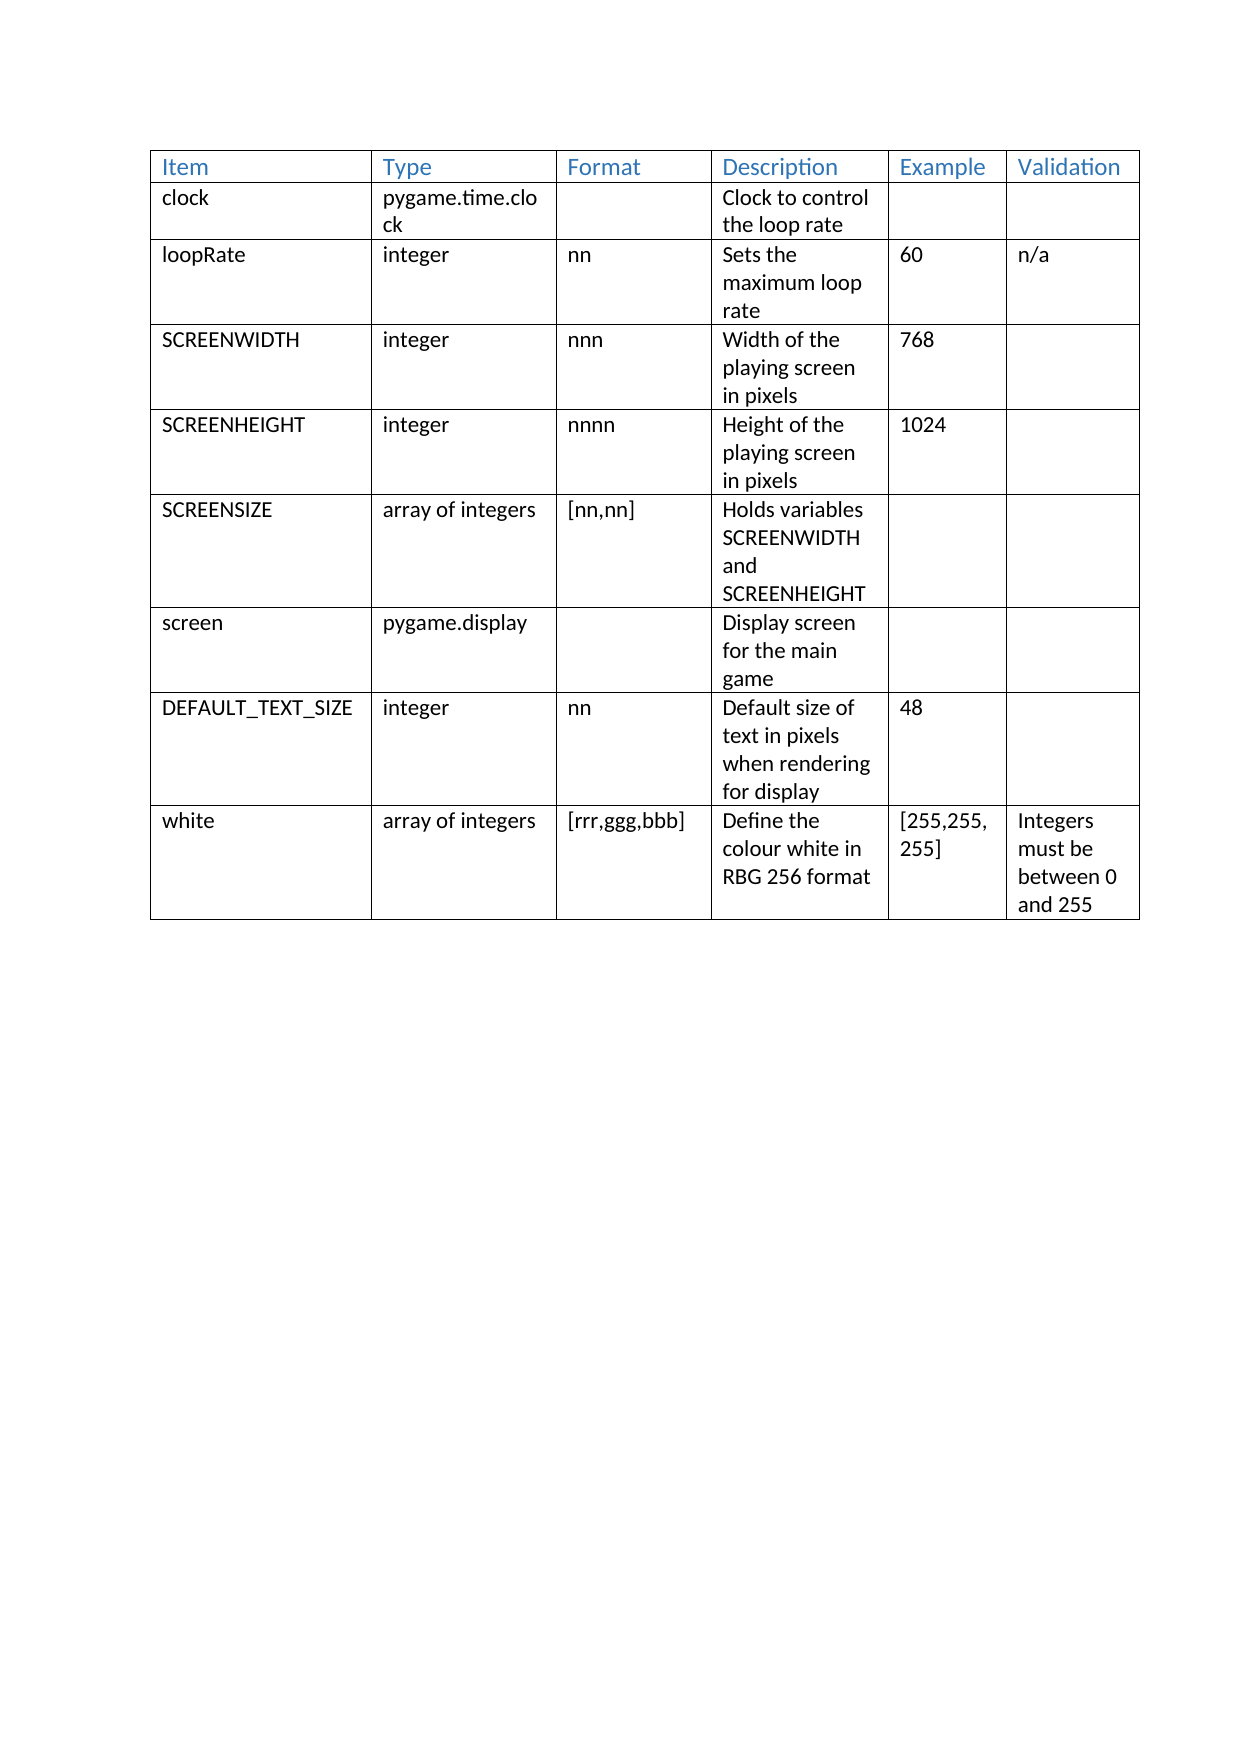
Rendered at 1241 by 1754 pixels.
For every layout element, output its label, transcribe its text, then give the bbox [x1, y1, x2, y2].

table_header Description [712, 151, 888, 182]
table_header Example [889, 151, 1006, 182]
table_cell clock [151, 183, 371, 239]
table_cell [rrr,ggg,bbb] [557, 806, 711, 918]
table_cell nnnn [557, 410, 711, 494]
table_cell [889, 183, 1006, 239]
table_cell nnn [557, 325, 711, 409]
table_cell 1024 [889, 410, 1006, 494]
table_cell [557, 608, 711, 692]
table_cell [1007, 608, 1139, 692]
table_cell Height of the playing screen in pixels [712, 410, 888, 494]
table_cell array of integers [372, 495, 556, 607]
table_cell Holds variables SCREENWIDTH and SCREENHEIGHT [712, 495, 888, 607]
table_cell Clock to control the loop rate [712, 183, 888, 239]
table_cell [1007, 410, 1139, 494]
table_cell Sets the maximum loop rate [712, 240, 888, 324]
table_cell Integers must be between 0 and 255 [1007, 806, 1139, 918]
table_cell [557, 183, 711, 239]
table_header Item [151, 151, 371, 182]
table_cell [889, 495, 1006, 607]
table_cell white [151, 806, 371, 918]
table_cell [889, 608, 1006, 692]
table_cell [1007, 693, 1139, 805]
table_cell integer [372, 693, 556, 805]
table_cell DEFAULT_TEXT_SIZE [151, 693, 371, 805]
table_cell [1007, 183, 1139, 239]
table_cell screen [151, 608, 371, 692]
table_cell 768 [889, 325, 1006, 409]
table_cell Define the colour white in RBG 256 format [712, 806, 888, 918]
table_cell integer [372, 410, 556, 494]
table_cell pygame.time.clock [372, 183, 556, 239]
table_cell loopRate [151, 240, 371, 324]
table_cell pygame.display [372, 608, 556, 692]
table_cell array of integers [372, 806, 556, 918]
table_cell SCREENSIZE [151, 495, 371, 607]
table_header Type [372, 151, 556, 182]
table_cell Width of the playing screen in pixels [712, 325, 888, 409]
table_cell nn [557, 240, 711, 324]
table_cell SCREENHEIGHT [151, 410, 371, 494]
table_cell nn [557, 693, 711, 805]
table_cell SCREENWIDTH [151, 325, 371, 409]
table_cell 48 [889, 693, 1006, 805]
table_header Format [557, 151, 711, 182]
table_cell [255,255,255] [889, 806, 1006, 918]
table_cell Display screen for the main game [712, 608, 888, 692]
table_cell Default size of text in pixels when rendering for display [712, 693, 888, 805]
table_header Validation [1007, 151, 1139, 182]
table_cell [nn,nn] [557, 495, 711, 607]
table_cell [1007, 495, 1139, 607]
table_cell [1007, 325, 1139, 409]
table_cell integer [372, 325, 556, 409]
table_cell 60 [889, 240, 1006, 324]
table_cell integer [372, 240, 556, 324]
table_cell n/a [1007, 240, 1139, 324]
